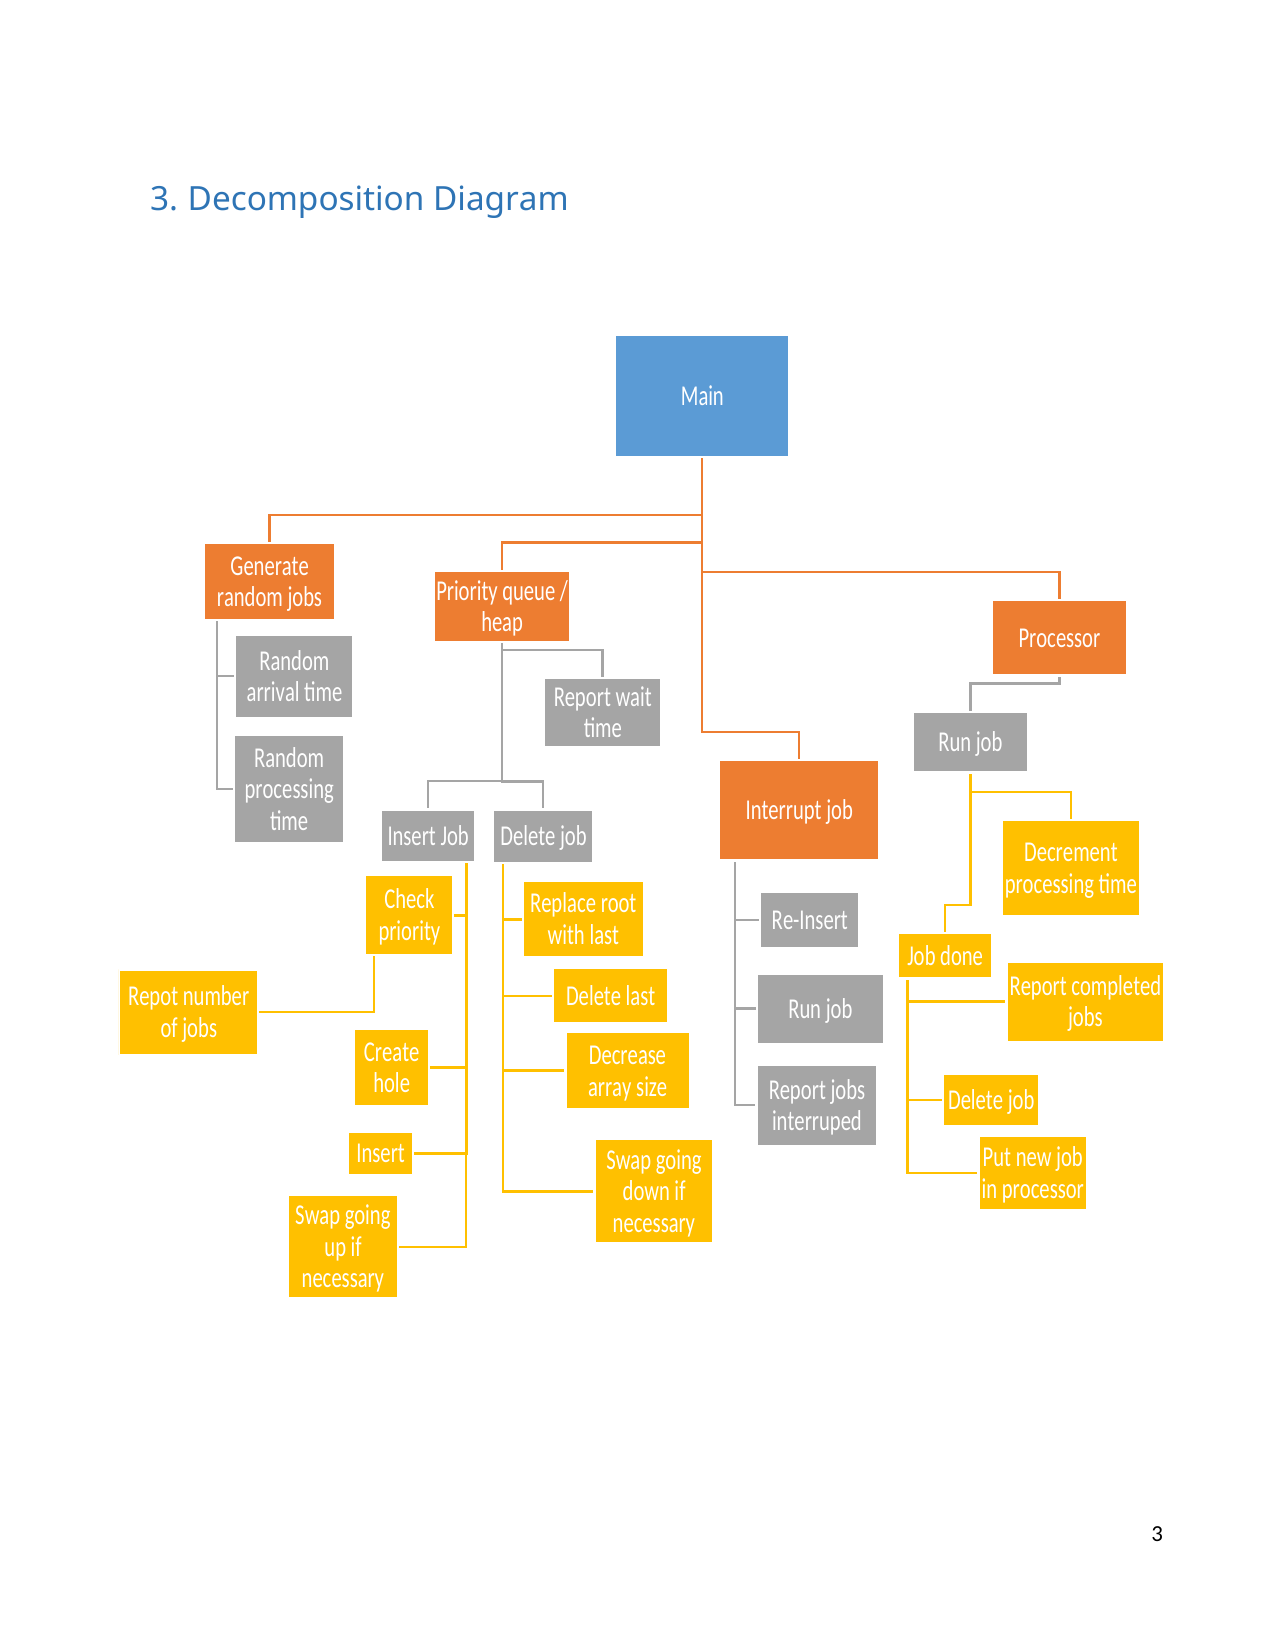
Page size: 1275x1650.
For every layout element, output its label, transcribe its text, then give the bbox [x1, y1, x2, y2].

subtitle Decomposition Diagram [150, 175, 1162, 220]
